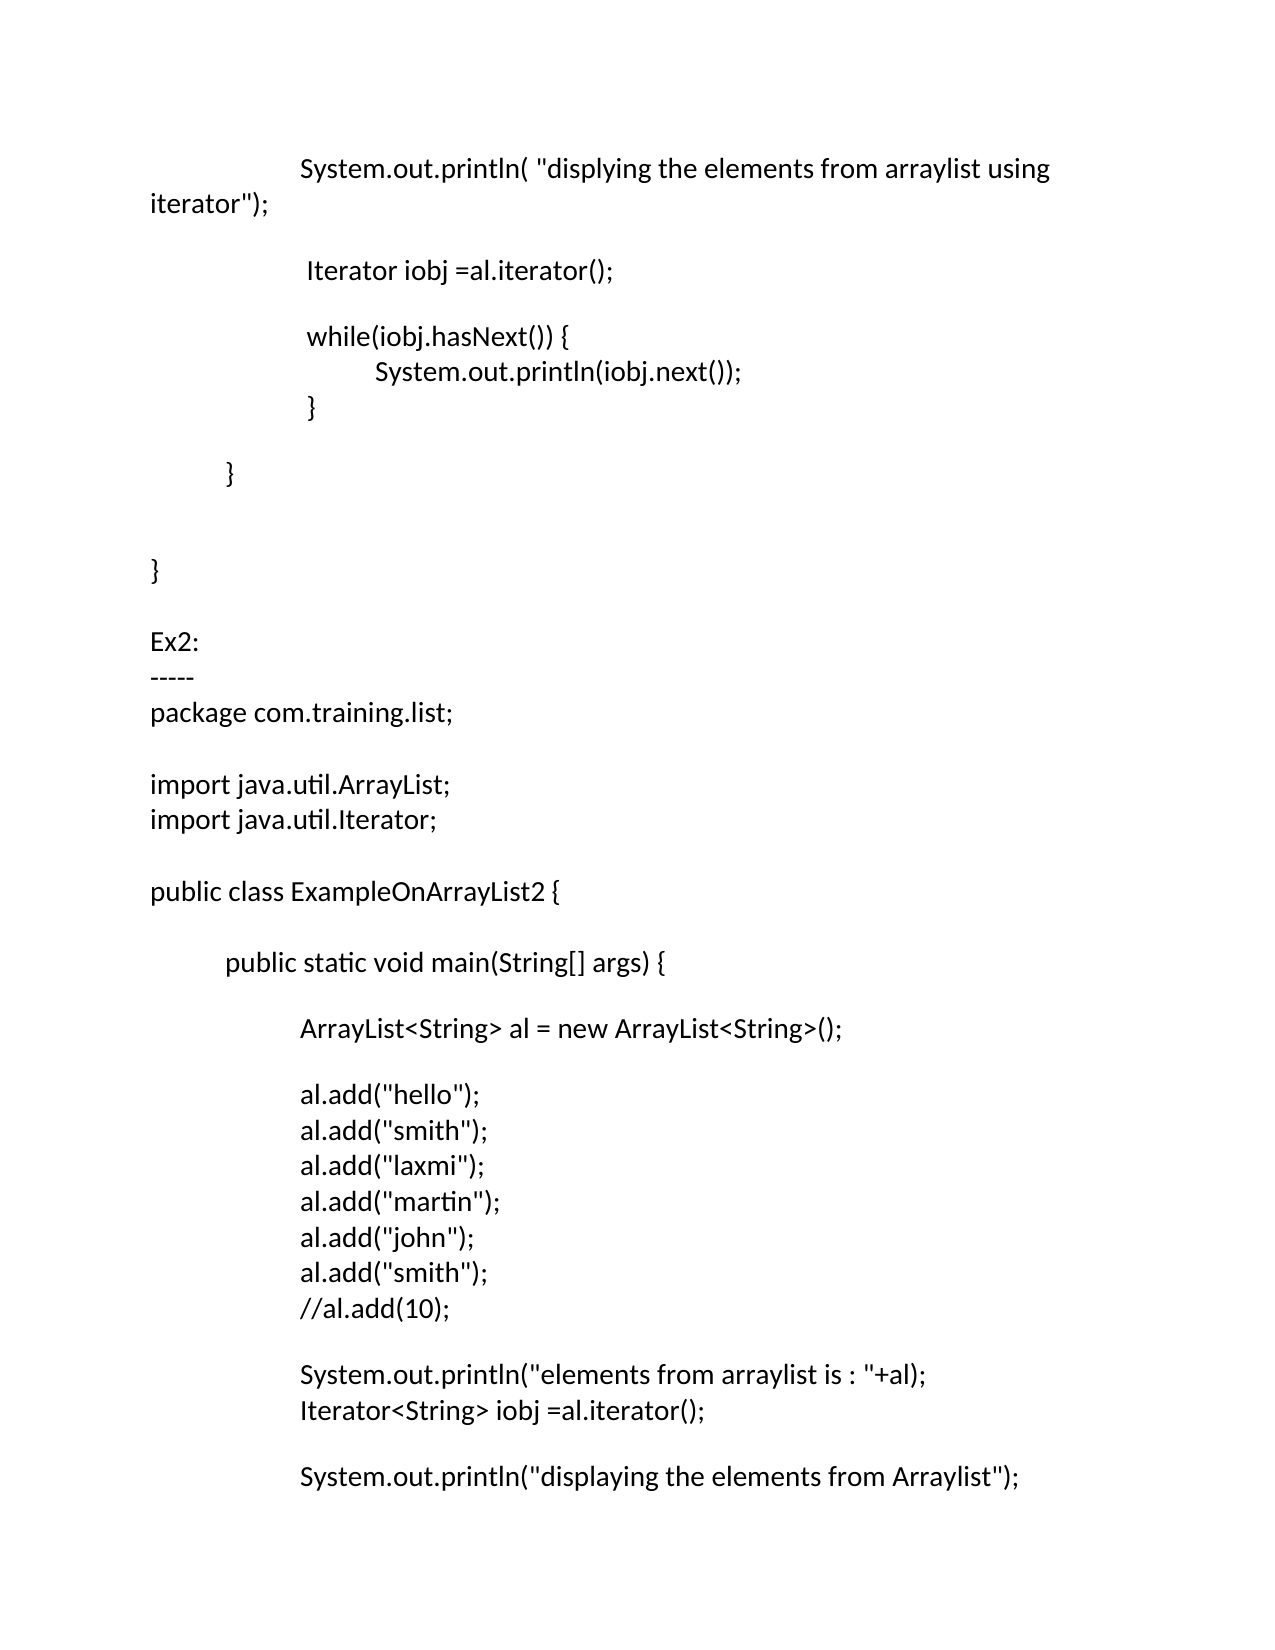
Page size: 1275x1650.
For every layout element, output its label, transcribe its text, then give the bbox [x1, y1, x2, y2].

text al.add("smith"); [150, 1112, 1125, 1147]
text al.add("laxmi"); [150, 1147, 1125, 1183]
text Iterator<String> iobj =al.iterator(); [150, 1392, 1125, 1427]
text System.out.println(iobj.next()); [150, 353, 1125, 389]
text while(iobj.hasNext()) { [150, 318, 1125, 353]
text package com.training.list; [150, 694, 1125, 730]
text //al.add(10); [150, 1290, 1125, 1326]
text System.out.println("elements from arraylist is : "+al); [150, 1356, 1125, 1392]
text Iterator iobj =al.iterator(); [150, 252, 1125, 287]
text import java.util.ArrayList; [150, 766, 1125, 801]
text public static void main(String[] args) { [150, 944, 1125, 979]
text al.add("hello"); [150, 1076, 1125, 1112]
text System.out.println("displaying the elements from Arraylist"); [150, 1458, 1125, 1493]
text } [150, 552, 1125, 588]
text ----- [150, 659, 1125, 694]
text al.add("john"); [150, 1219, 1125, 1254]
text } [150, 389, 1125, 425]
text } [150, 455, 1125, 491]
text public class ExampleOnArrayList2 { [150, 873, 1125, 908]
text al.add("martin"); [150, 1183, 1125, 1219]
text import java.util.Iterator; [150, 801, 1125, 837]
text Ex2: [150, 623, 1125, 659]
text System.out.println( "displying the elements from arraylist using iterator"); [150, 150, 1125, 221]
text ArrayList<String> al = new ArrayList<String>(); [150, 1010, 1125, 1046]
text al.add("smith"); [150, 1254, 1125, 1290]
